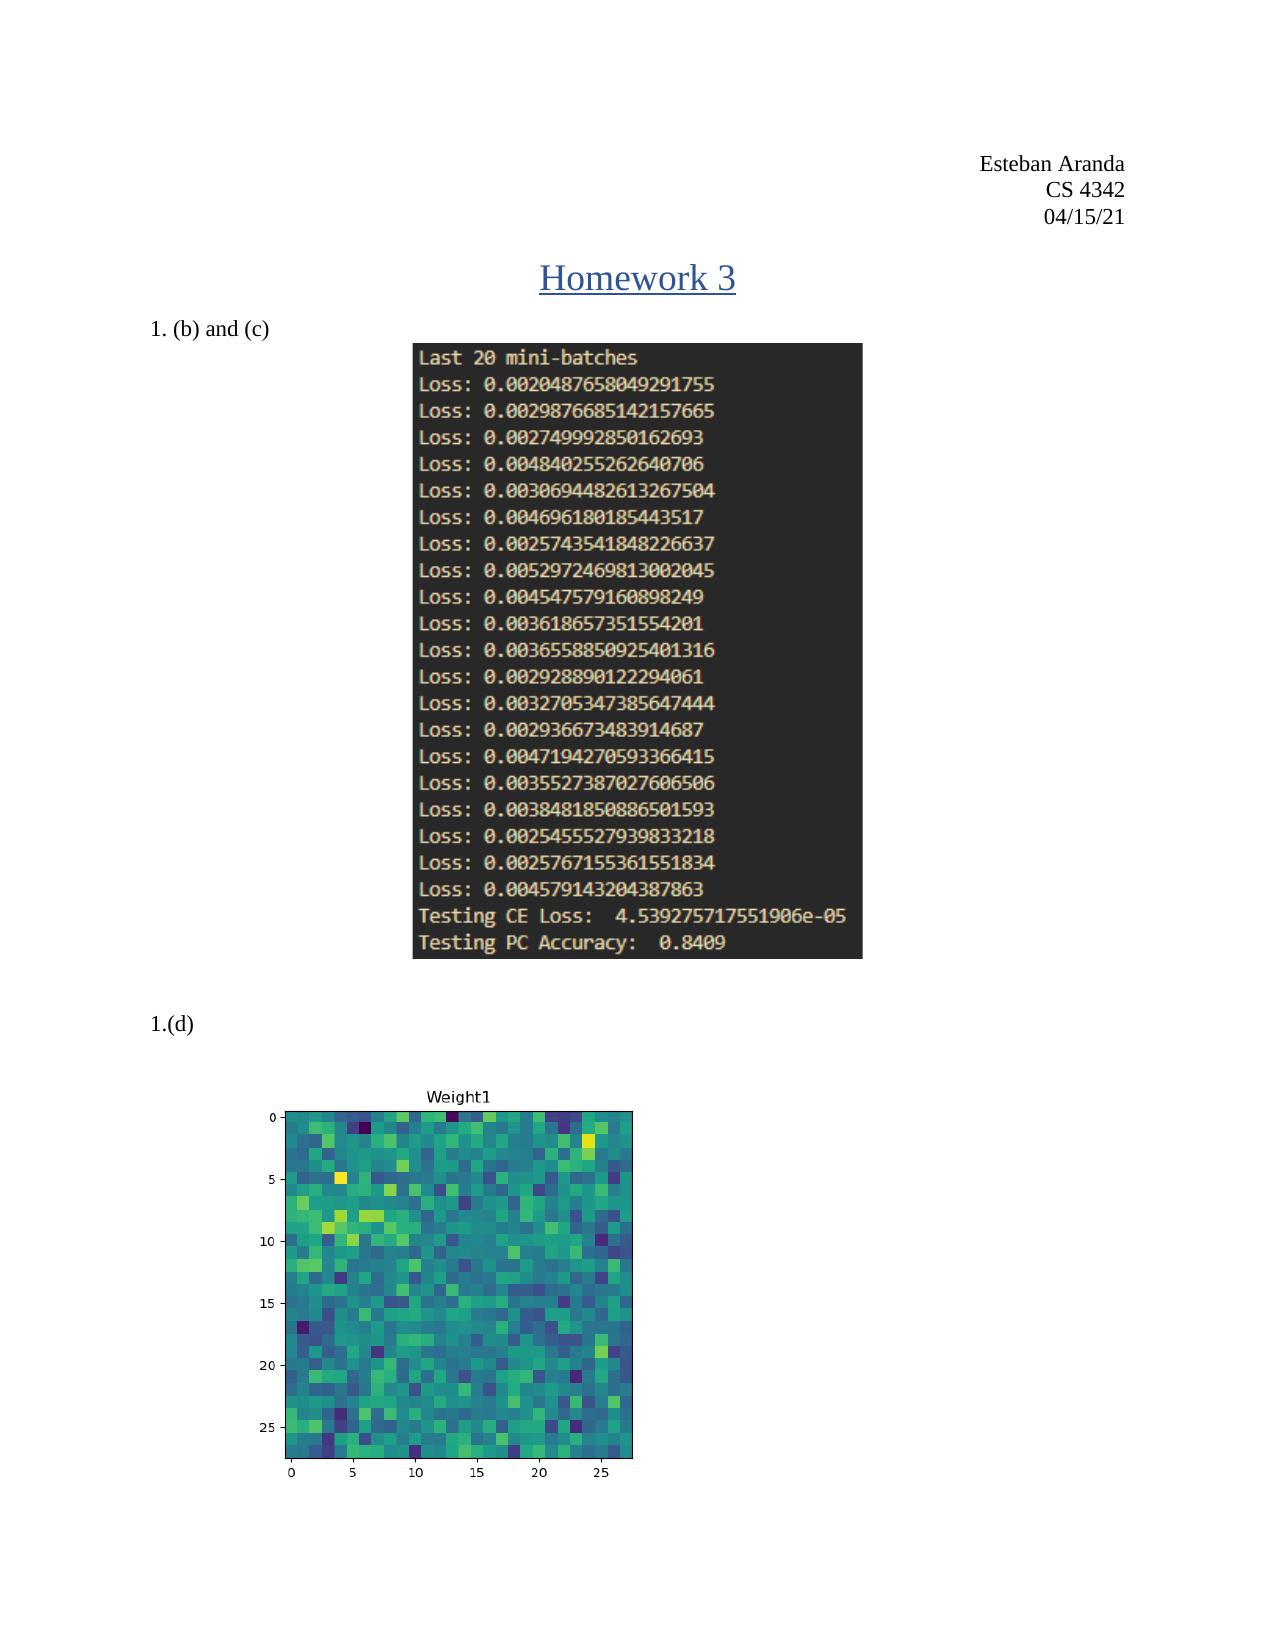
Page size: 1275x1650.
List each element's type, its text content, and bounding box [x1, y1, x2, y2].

text Homework 3 [150, 255, 1125, 298]
text 1. (b) and (c) [150, 315, 1125, 342]
text CS 4342 [150, 176, 1125, 203]
text Esteban Aranda [150, 150, 1125, 176]
picture [412, 343, 863, 959]
text 1.(d) [150, 1010, 1125, 1036]
picture [150, 1056, 750, 1507]
text 04/15/21 [150, 203, 1125, 229]
